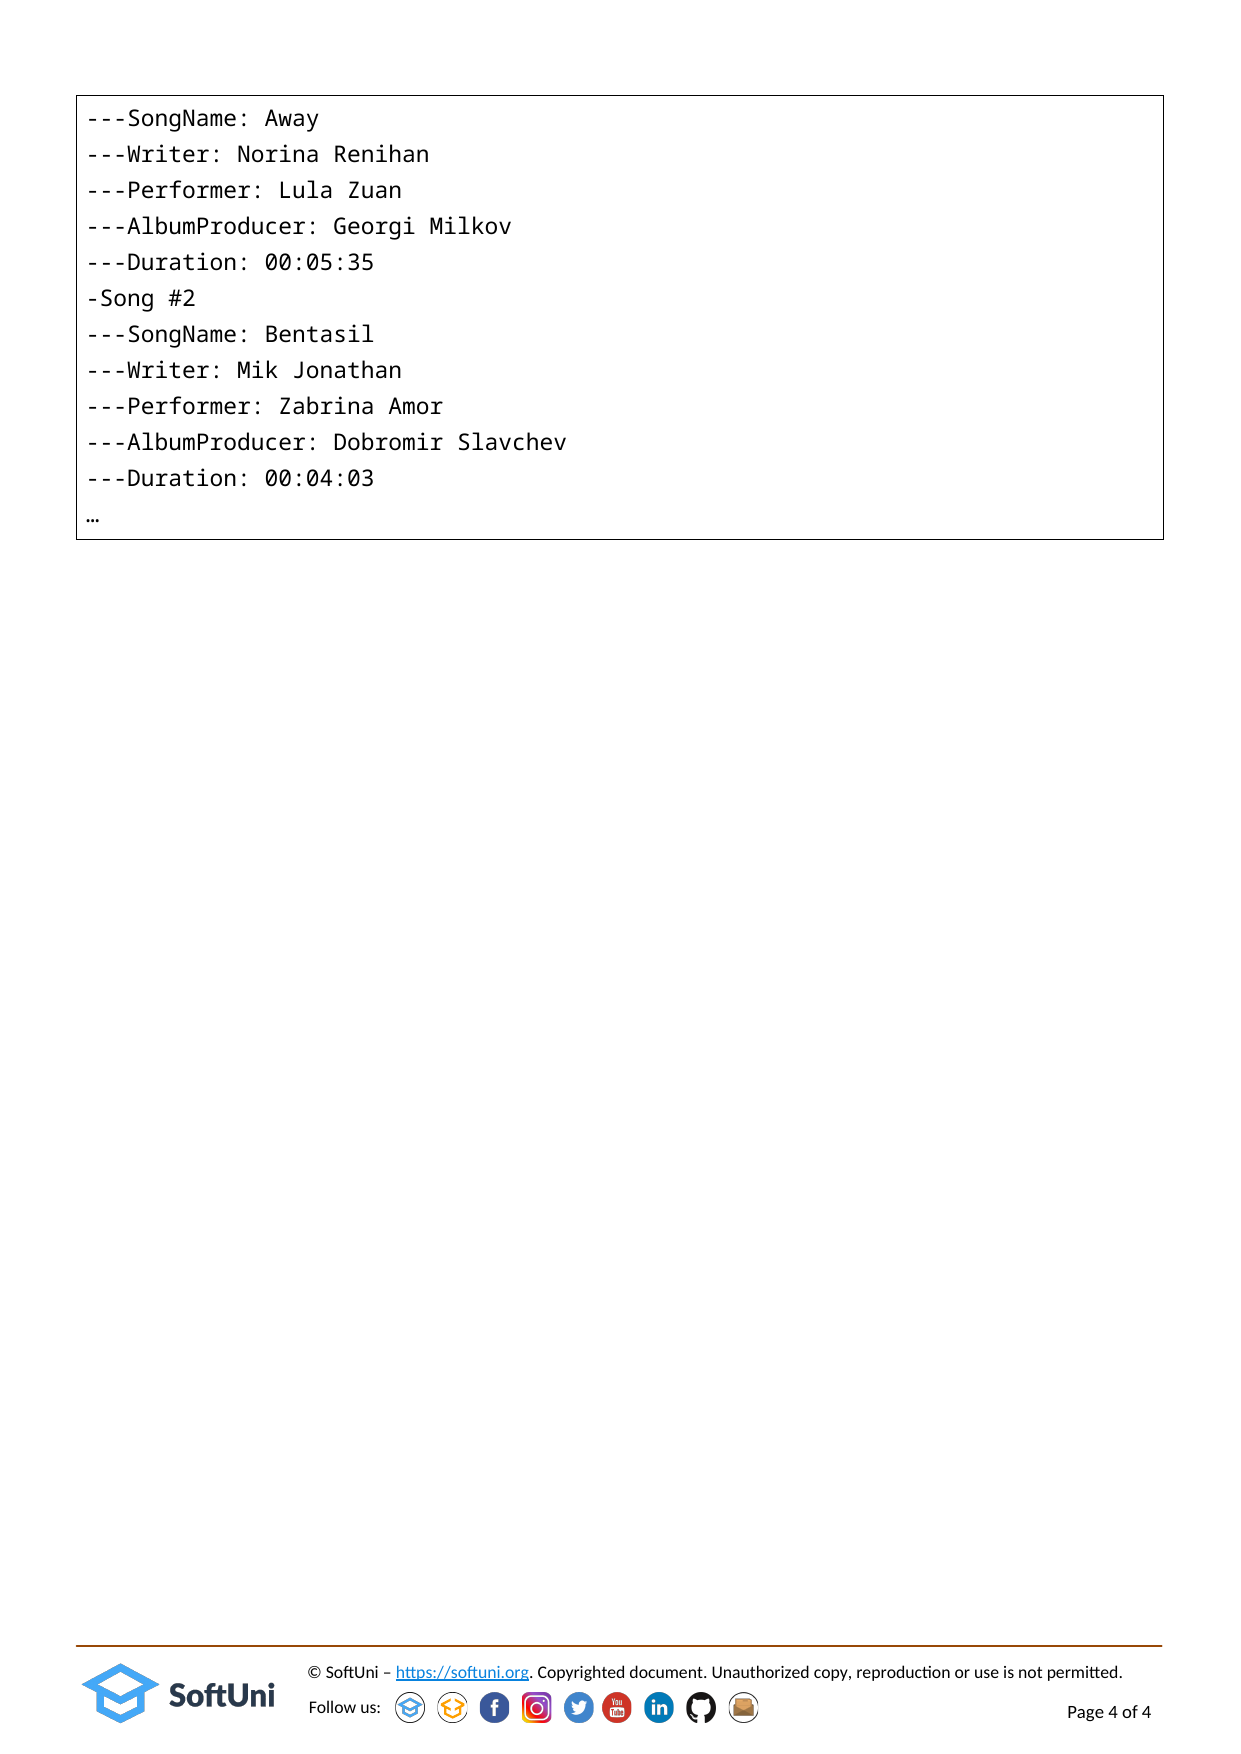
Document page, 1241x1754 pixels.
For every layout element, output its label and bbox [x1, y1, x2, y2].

picture [437, 1692, 468, 1723]
picture [658, 1705, 667, 1714]
picture [665, 1692, 674, 1701]
picture [665, 1714, 674, 1723]
picture [644, 1714, 653, 1723]
table_cell [77, 96, 1163, 539]
picture [686, 1692, 716, 1723]
picture [644, 1692, 653, 1701]
picture [564, 1692, 594, 1723]
picture [602, 1692, 632, 1723]
picture [479, 1692, 510, 1723]
picture [75, 1658, 281, 1729]
picture [395, 1692, 425, 1723]
picture [728, 1692, 759, 1723]
picture [522, 1692, 552, 1723]
